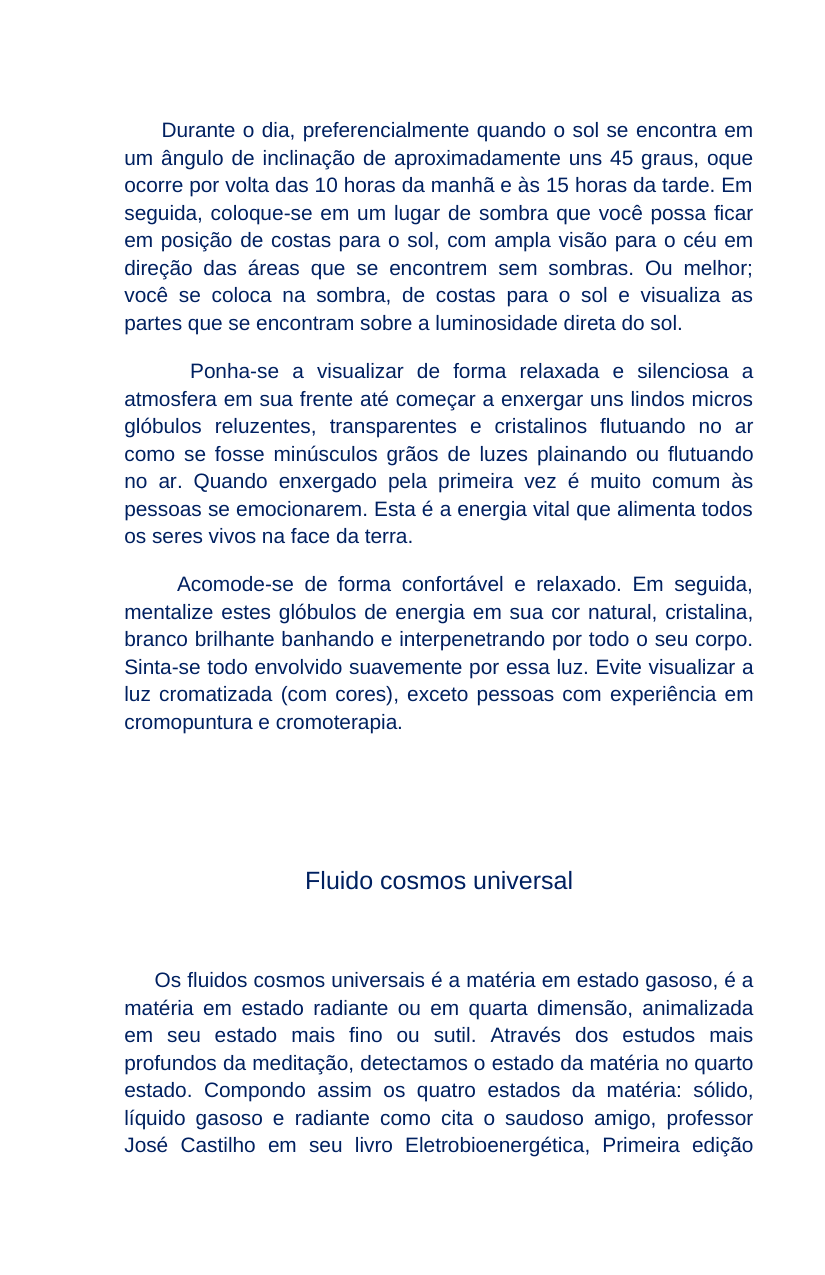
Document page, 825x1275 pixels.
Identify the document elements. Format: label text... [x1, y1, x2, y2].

text Acomode-se de forma confortável e relaxado. Em seguida, mentalize estes glóbulos de energia em sua cor natural, cristalina, branco brilhante banhando e interpenetrando por todo o seu corpo. Sinta-se todo envolvido suavemente por essa luz. Evite visualizar a luz cromatizada (com cores), exceto pessoas com experiência em cromopuntura e cromoterapia. [124, 572, 754, 734]
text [124, 968, 754, 1157]
text Durante o dia, preferencialmente quando o sol se encontra em um ângulo de inclinação de aproximadamente uns 45 graus, oque ocorre por volta das 10 horas da manhã e às 15 horas da tarde. Em seguida, coloque-se em um lugar de sombra que você possa ficar em posição de costas para o sol, com ampla visão para o céu em direção das áreas que se encontrem sem sombras. Ou melhor; você se coloca na sombra, de costas para o sol e visualiza as partes que se encontram sobre a luminosidade direta do sol. [124, 118, 754, 334]
text Ponha-se a visualizar de forma relaxada e silenciosa a atmosfera em sua frente até começar a enxergar uns lindos micros glóbulos reluzentes, transparentes e cristalinos flutuando no ar como se fosse minúsculos grãos de luzes plainando ou flutuando no ar. Quando enxergado pela primeira vez é muito comum às pessoas se emocionarem. Esta é a energia vital que alimenta todos os seres vivos na face da terra. [124, 359, 754, 548]
text Fluido cosmos universal [124, 866, 754, 894]
